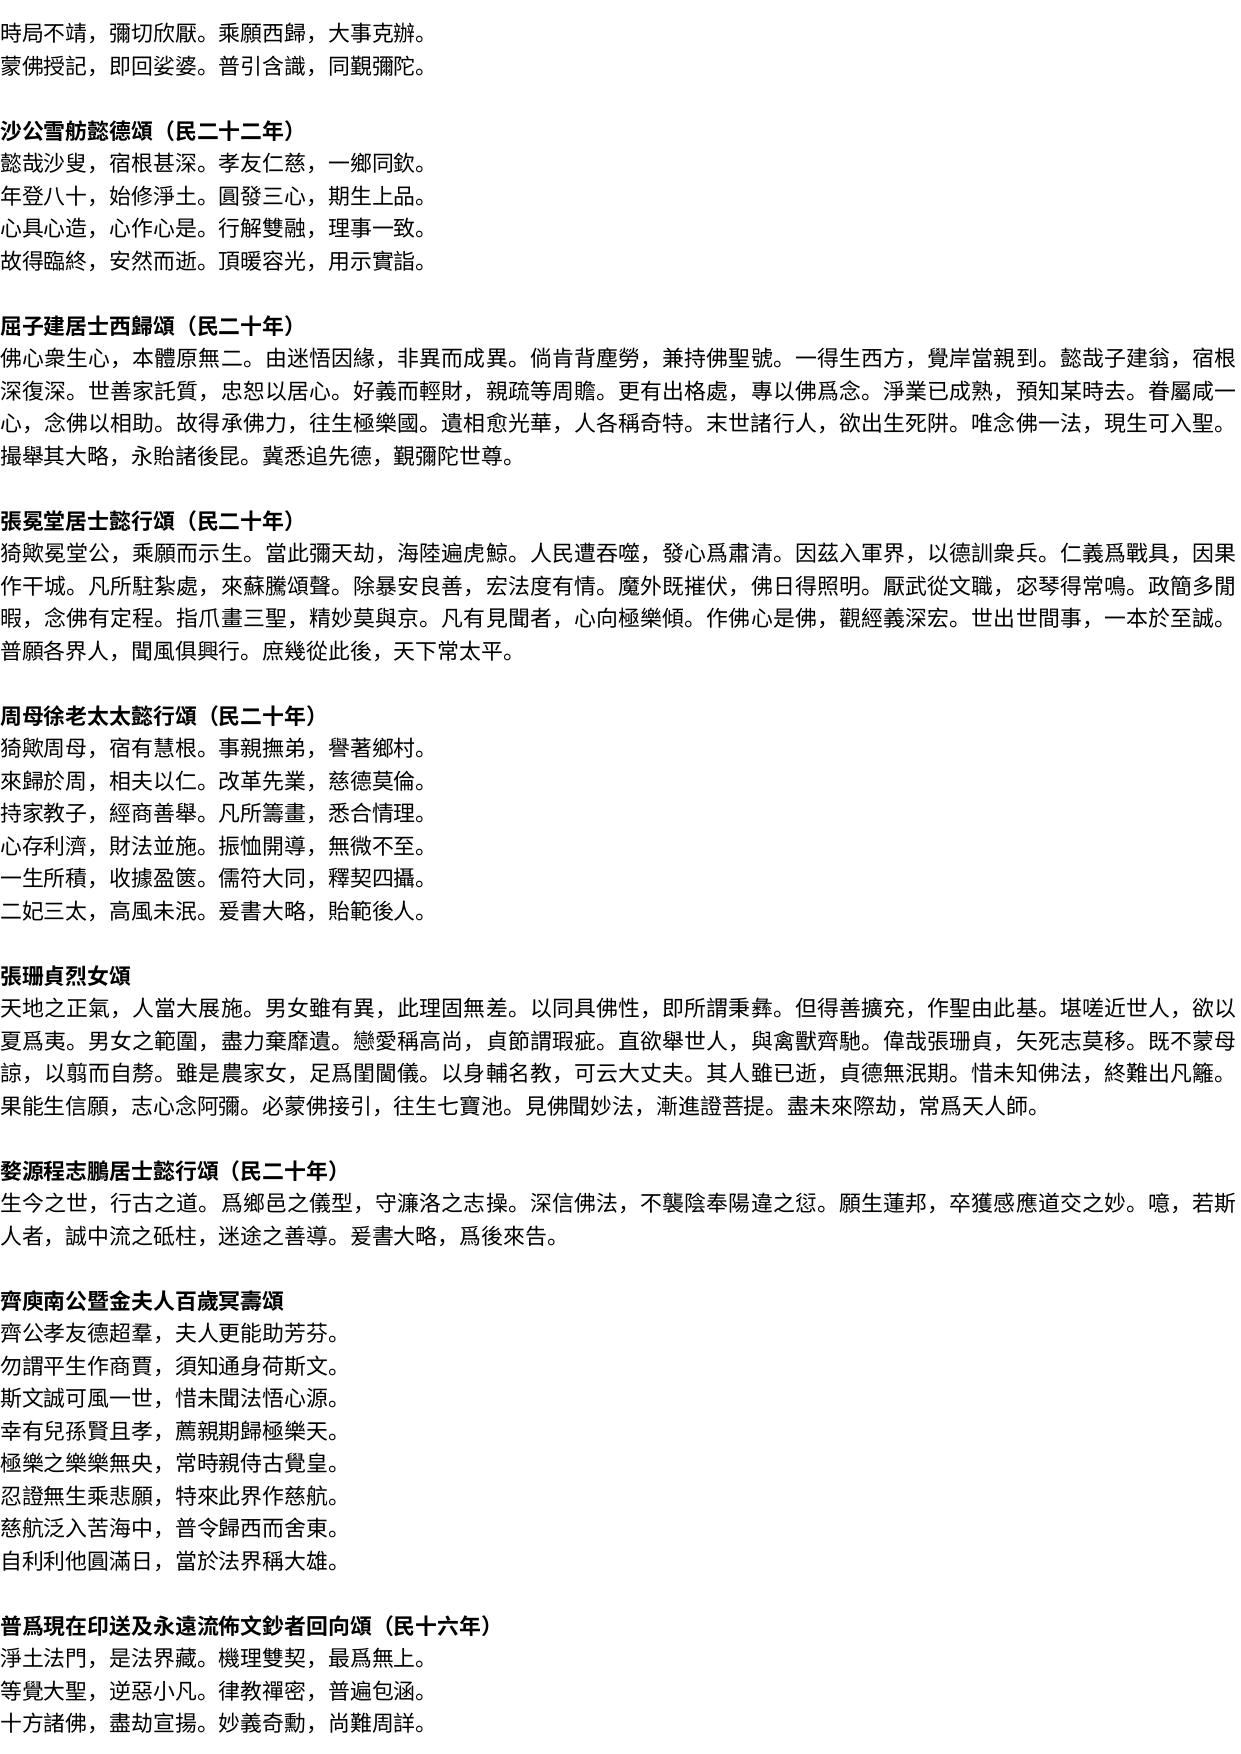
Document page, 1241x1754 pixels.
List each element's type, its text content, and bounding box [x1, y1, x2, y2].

text 年登八十，始修淨土。圓發三心，期生上品。 [0, 178, 1240, 211]
text 十方諸佛，盡劫宣揚。妙義奇勳，尚難周詳。 [0, 1706, 1240, 1738]
text 持家教子，經商善舉。凡所籌畫，悉合情理。 [0, 796, 1240, 828]
text 二妃三太，高風未泯。爰書大略，貽範後人。 [0, 893, 1240, 926]
text 幸有兒孫賢且孝，薦親期歸極樂天。 [0, 1413, 1240, 1446]
text 猗歟冕堂公，乘願而示生。當此彌天劫，海陸遍虎鯨。人民遭吞噬，發心爲肅清。因茲入軍界，以德訓衆兵。仁義爲戰具，因果作干城。凡所駐紮處，來蘇騰頌聲。除暴安良善，宏法度有情。魔外既摧伏，佛日得照明。厭武從文職，宓琴得常鳴。政簡多閒暇，念佛有定程。指爪畫三聖，精妙莫與京。凡有見聞者，心向極樂傾。作佛心是佛，觀經義深宏。世出世間事，一本於至誠。普願各界人，聞風俱興行。庶幾從此後，天下常太平。 [0, 536, 1240, 666]
text 忍證無生乘悲願，特來此界作慈航。 [0, 1478, 1240, 1511]
text 蒙佛授記，即回娑婆。普引含識，同覲彌陀。 [0, 48, 1240, 81]
text 懿哉沙叟，宿根甚深。孝友仁慈，一鄉同欽。 [0, 146, 1240, 178]
subtitle 齊庾南公暨金夫人百歲冥壽頌 [0, 1283, 1240, 1316]
subtitle 普爲現在印送及永遠流佈文鈔者回向頌（民十六年） [0, 1608, 1240, 1641]
text 勿謂平生作商賈，須知通身荷斯文。 [0, 1348, 1240, 1381]
text 猗歟周母，宿有慧根。事親撫弟，譽著鄉村。 [0, 731, 1240, 763]
text 一生所積，收據盈篋。儒符大同，釋契四攝。 [0, 861, 1240, 893]
subtitle 周母徐老太太懿行頌（民二十年） [0, 698, 1240, 731]
subtitle 張珊貞烈女頌 [0, 958, 1240, 991]
subtitle 張冕堂居士懿行頌（民二十年） [0, 503, 1240, 536]
text 心具心造，心作心是。行解雙融，理事一致。 [0, 211, 1240, 243]
text 來歸於周，相夫以仁。改革先業，慈德莫倫。 [0, 763, 1240, 796]
text 天地之正氣，人當大展施。男女雖有異，此理固無差。以同具佛性，即所謂秉彝。但得善擴充，作聖由此基。堪嗟近世人，欲以夏爲夷。男女之範圍，盡力棄靡遺。戀愛稱高尚，貞節謂瑕疵。直欲舉世人，與禽獸齊馳。偉哉張珊貞，矢死志莫移。既不蒙母諒，以翦而自剺。雖是農家女，足爲閨閫儀。以身輔名教，可云大丈夫。其人雖已逝，貞德無泯期。惜未知佛法，終難出凡籬。果能生信願，志心念阿彌。必蒙佛接引，往生七寶池。見佛聞妙法，漸進證菩提。盡未來際劫，常爲天人師。 [0, 991, 1240, 1121]
text 極樂之樂樂無央，常時親侍古覺皇。 [0, 1446, 1240, 1478]
subtitle 婺源程志鵬居士懿行頌（民二十年） [0, 1153, 1240, 1186]
subtitle 屈子建居士西歸頌（民二十年） [0, 308, 1240, 341]
text 心存利濟，財法並施。振恤開導，無微不至。 [0, 828, 1240, 861]
text 等覺大聖，逆惡小凡。律教禪密，普遍包涵。 [0, 1673, 1240, 1706]
text 時局不靖，彌切欣厭。乘願西歸，大事克辦。 [0, 16, 1240, 48]
text 佛心衆生心，本體原無二。由迷悟因緣，非異而成異。倘肯背塵勞，兼持佛聖號。一得生西方，覺岸當親到。懿哉子建翁，宿根深復深。世善家託質，忠恕以居心。好義而輕財，親疏等周贍。更有出格處，專以佛爲念。淨業已成熟，預知某時去。眷屬咸一心，念佛以相助。故得承佛力，往生極樂國。遺相愈光華，人各稱奇特。末世諸行人，欲出生死阱。唯念佛一法，現生可入聖。撮舉其大略，永貽諸後昆。冀悉追先德，覲彌陀世尊。 [0, 341, 1240, 471]
text 慈航泛入苦海中，普令歸西而舍東。 [0, 1511, 1240, 1543]
text 齊公孝友德超羣，夫人更能助芳芬。 [0, 1316, 1240, 1348]
text 故得臨終，安然而逝。頂暖容光，用示實詣。 [0, 243, 1240, 276]
subtitle 沙公雪舫懿德頌（民二十二年） [0, 113, 1240, 146]
text 自利利他圓滿日，當於法界稱大雄。 [0, 1543, 1240, 1576]
text 斯文誠可風一世，惜未聞法悟心源。 [0, 1381, 1240, 1413]
text 生今之世，行古之道。爲鄉邑之儀型，守濂洛之志操。深信佛法，不襲陰奉陽違之愆。願生蓮邦，卒獲感應道交之妙。噫，若斯人者，誠中流之砥柱，迷途之善導。爰書大略，爲後來告。 [0, 1186, 1240, 1251]
text 淨土法門，是法界藏。機理雙契，最爲無上。 [0, 1641, 1240, 1673]
